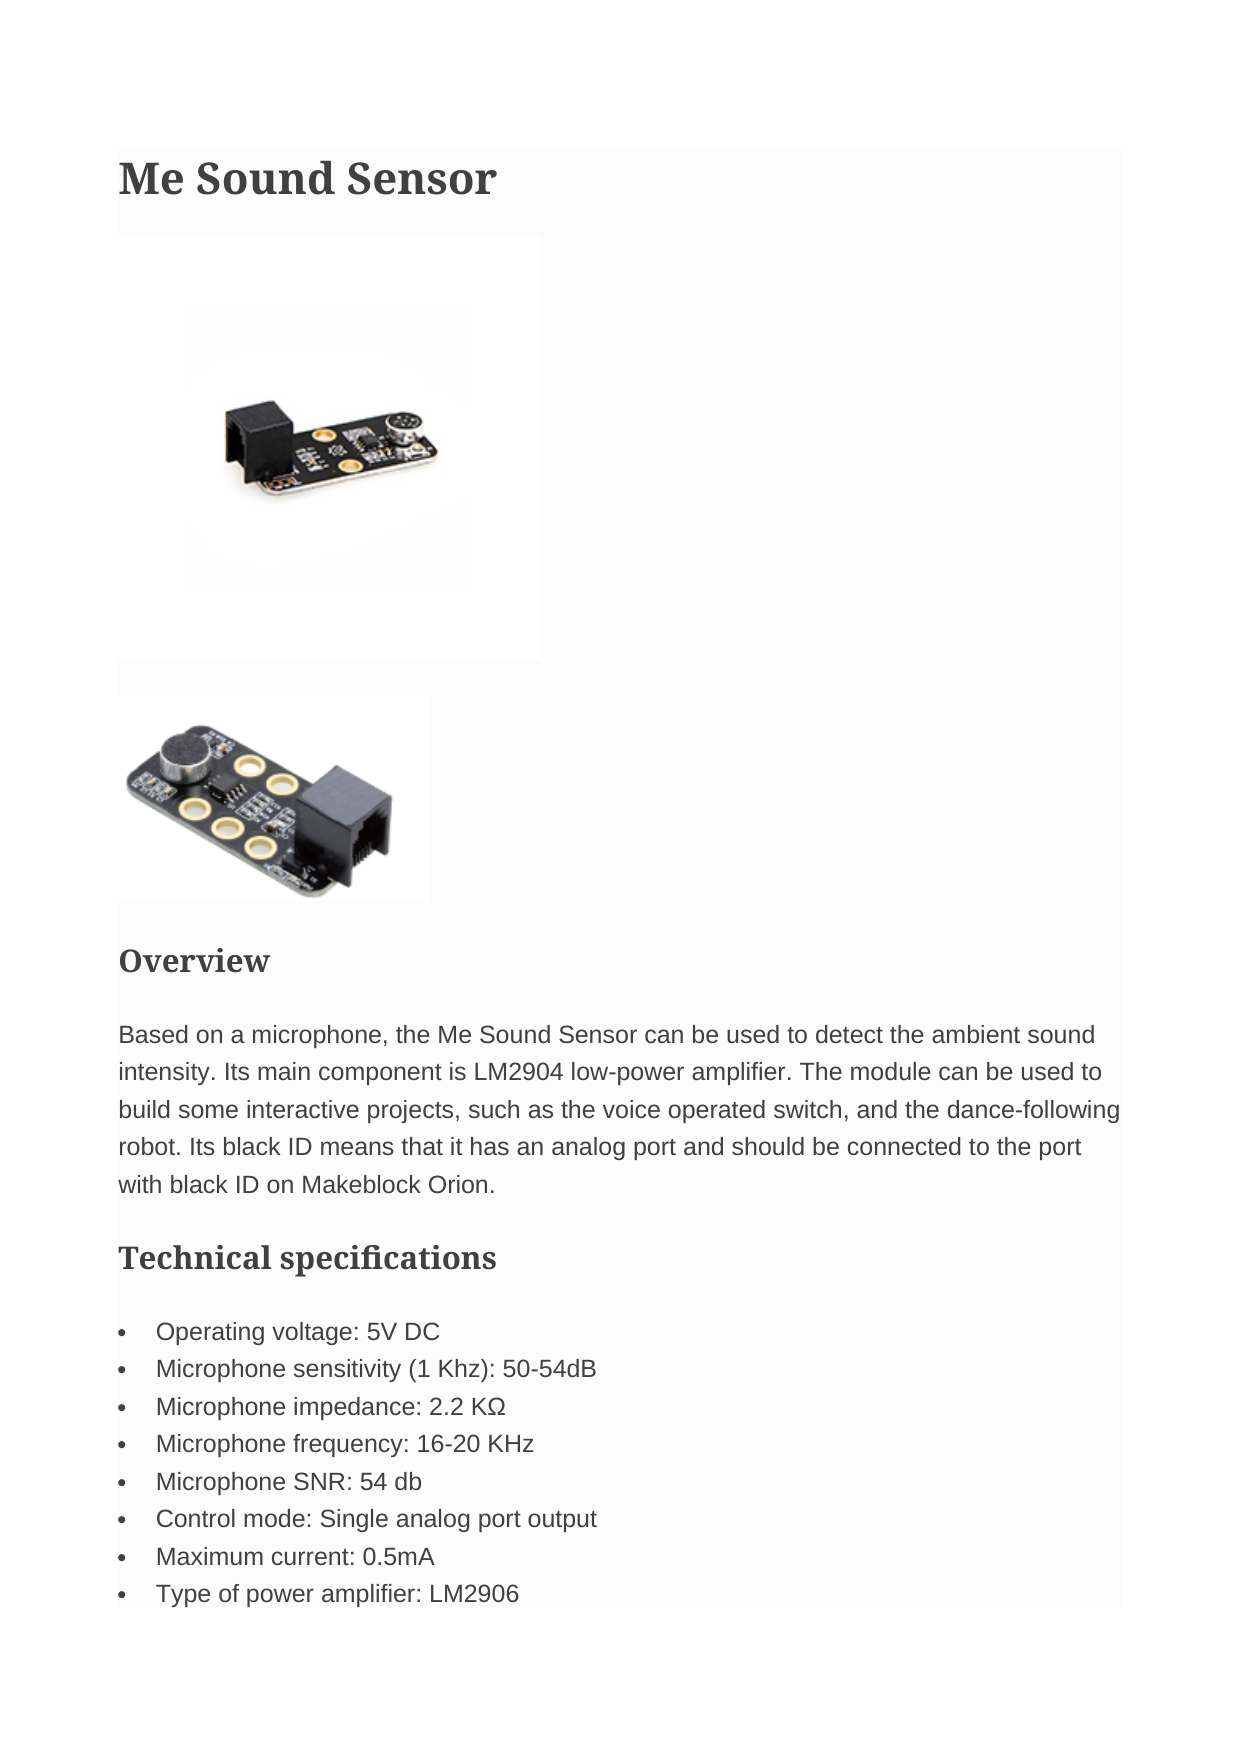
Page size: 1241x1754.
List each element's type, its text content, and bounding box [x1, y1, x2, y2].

list Operating voltage: 5V DC [118, 1308, 1122, 1345]
picture [118, 696, 431, 902]
picture [118, 236, 541, 659]
list Type of power amplifier: LM2906 [118, 1570, 1122, 1608]
text Technical specifications [118, 1236, 1122, 1279]
text Based on a microphone, the Me Sound Sensor can be used to detect the ambient sound intensity. Its main component is LM2904 low-power amplifier. The module can be used to build some interactive projects, such as the voice operated switch, and the dance-following robot. Its black ID means that it has an analog port and should be connected to the port with black ID on Makeblock Orion. [118, 1011, 1122, 1198]
list Microphone frequency: 16-20 KHz [118, 1420, 1122, 1458]
text Me Sound Sensor [118, 148, 1122, 207]
list Maximum current: 0.5mA [118, 1533, 1122, 1570]
list Microphone sensitivity (1 Khz): 50-54dB [118, 1345, 1122, 1383]
text Overview [118, 939, 1122, 982]
list Control mode: Single analog port output [118, 1495, 1122, 1533]
list Microphone impedance: 2.2 KΩ [118, 1383, 1122, 1420]
list Microphone SNR: 54 db [118, 1458, 1122, 1495]
